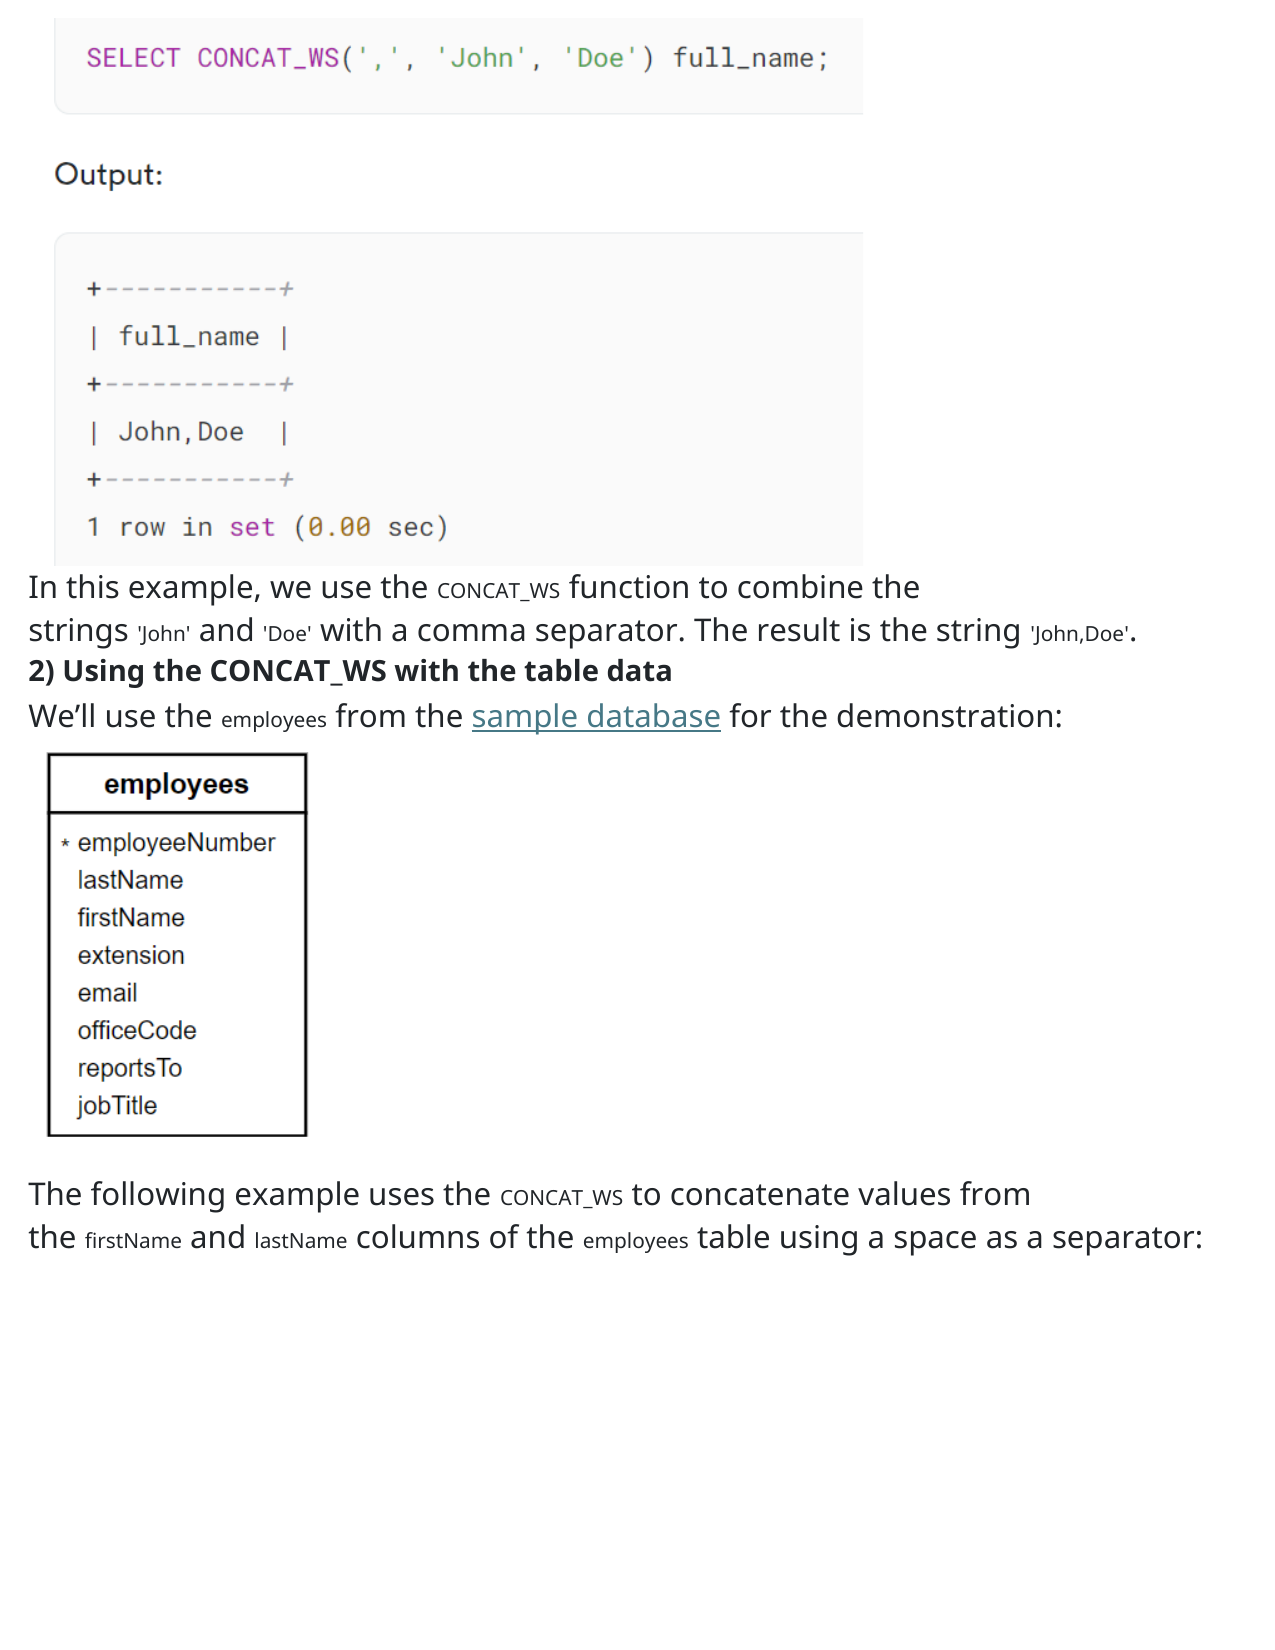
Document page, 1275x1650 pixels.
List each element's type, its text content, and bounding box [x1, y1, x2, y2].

picture [28, 18, 864, 566]
picture [28, 736, 322, 1157]
text In this example, we use the CONCAT_WS function to combine the strings 'John' and 'Doe' with a comma separator. The result is the string 'John,Doe'. [28, 565, 1247, 650]
text The following example uses the CONCAT_WS to concatenate values from the firstName and lastName columns of the employees table using a space as a separator: [28, 1172, 1247, 1257]
subtitle 2) Using the CONCAT_WS with the table data [28, 650, 1247, 690]
text We’ll use the employees from the sample database for the demonstration: [28, 694, 1247, 737]
